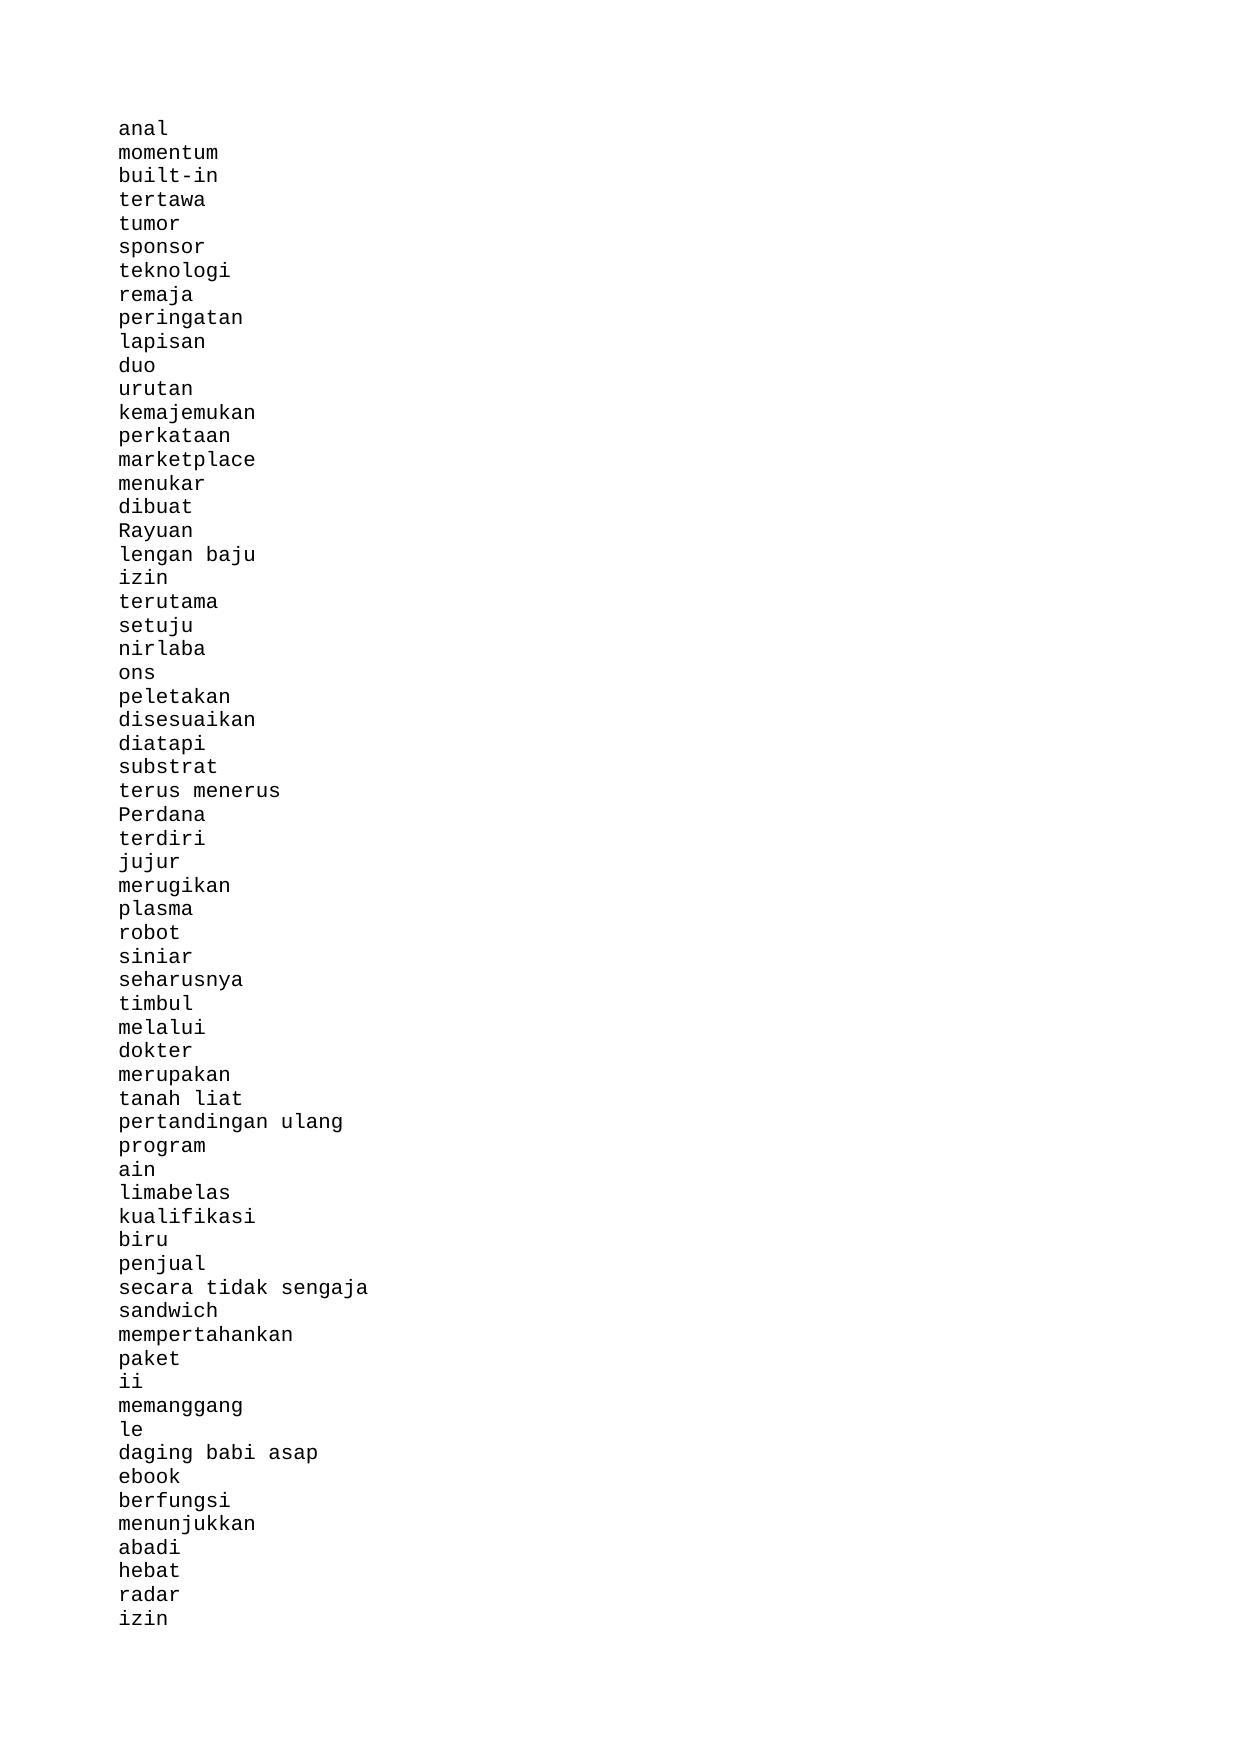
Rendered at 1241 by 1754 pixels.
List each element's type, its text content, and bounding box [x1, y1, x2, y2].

text mempertahankan [118, 1324, 1122, 1348]
text le [118, 1419, 1122, 1442]
text urutan [118, 378, 1122, 402]
text sponsor [118, 236, 1122, 260]
text ons [118, 662, 1122, 686]
text plasma [118, 898, 1122, 922]
text tumor [118, 213, 1122, 236]
text lapisan [118, 331, 1122, 354]
text merupakan [118, 1064, 1122, 1088]
text peringatan [118, 307, 1122, 331]
text memanggang [118, 1395, 1122, 1419]
text seharusnya [118, 969, 1122, 993]
text izin [118, 567, 1122, 591]
text built-in [118, 165, 1122, 189]
text tanah liat [118, 1088, 1122, 1111]
text marketplace [118, 449, 1122, 473]
text ain [118, 1158, 1122, 1182]
text momentum [118, 142, 1122, 165]
text terutama [118, 591, 1122, 615]
text disesuaikan [118, 709, 1122, 733]
text tertawa [118, 189, 1122, 213]
text substrat [118, 757, 1122, 780]
text siniar [118, 946, 1122, 969]
text kualifikasi [118, 1206, 1122, 1229]
text ii [118, 1371, 1122, 1395]
text program [118, 1135, 1122, 1158]
text daging babi asap [118, 1442, 1122, 1466]
text perkataan [118, 426, 1122, 449]
text secara tidak sengaja [118, 1277, 1122, 1300]
text duo [118, 354, 1122, 378]
text Rayuan [118, 520, 1122, 544]
text timbul [118, 993, 1122, 1017]
text berfungsi [118, 1489, 1122, 1513]
text merugikan [118, 875, 1122, 898]
text kemajemukan [118, 402, 1122, 426]
text terdiri [118, 827, 1122, 851]
text setuju [118, 615, 1122, 638]
text dokter [118, 1040, 1122, 1064]
text radar [118, 1584, 1122, 1608]
text terus menerus [118, 780, 1122, 804]
text sandwich [118, 1300, 1122, 1324]
text teknologi [118, 260, 1122, 284]
text paket [118, 1348, 1122, 1371]
text nirlaba [118, 638, 1122, 662]
text penjual [118, 1253, 1122, 1277]
text ebook [118, 1466, 1122, 1489]
text menukar [118, 473, 1122, 496]
text abadi [118, 1537, 1122, 1561]
text izin [118, 1608, 1122, 1631]
text anal [118, 118, 1122, 142]
text limabelas [118, 1182, 1122, 1206]
text lengan baju [118, 544, 1122, 567]
text Perdana [118, 804, 1122, 827]
text robot [118, 922, 1122, 946]
text remaja [118, 284, 1122, 307]
text pertandingan ulang [118, 1111, 1122, 1135]
text melalui [118, 1017, 1122, 1040]
text diatapi [118, 733, 1122, 757]
text menunjukkan [118, 1513, 1122, 1537]
text hebat [118, 1561, 1122, 1584]
text jujur [118, 851, 1122, 875]
text peletakan [118, 686, 1122, 709]
text biru [118, 1229, 1122, 1253]
text dibuat [118, 496, 1122, 520]
